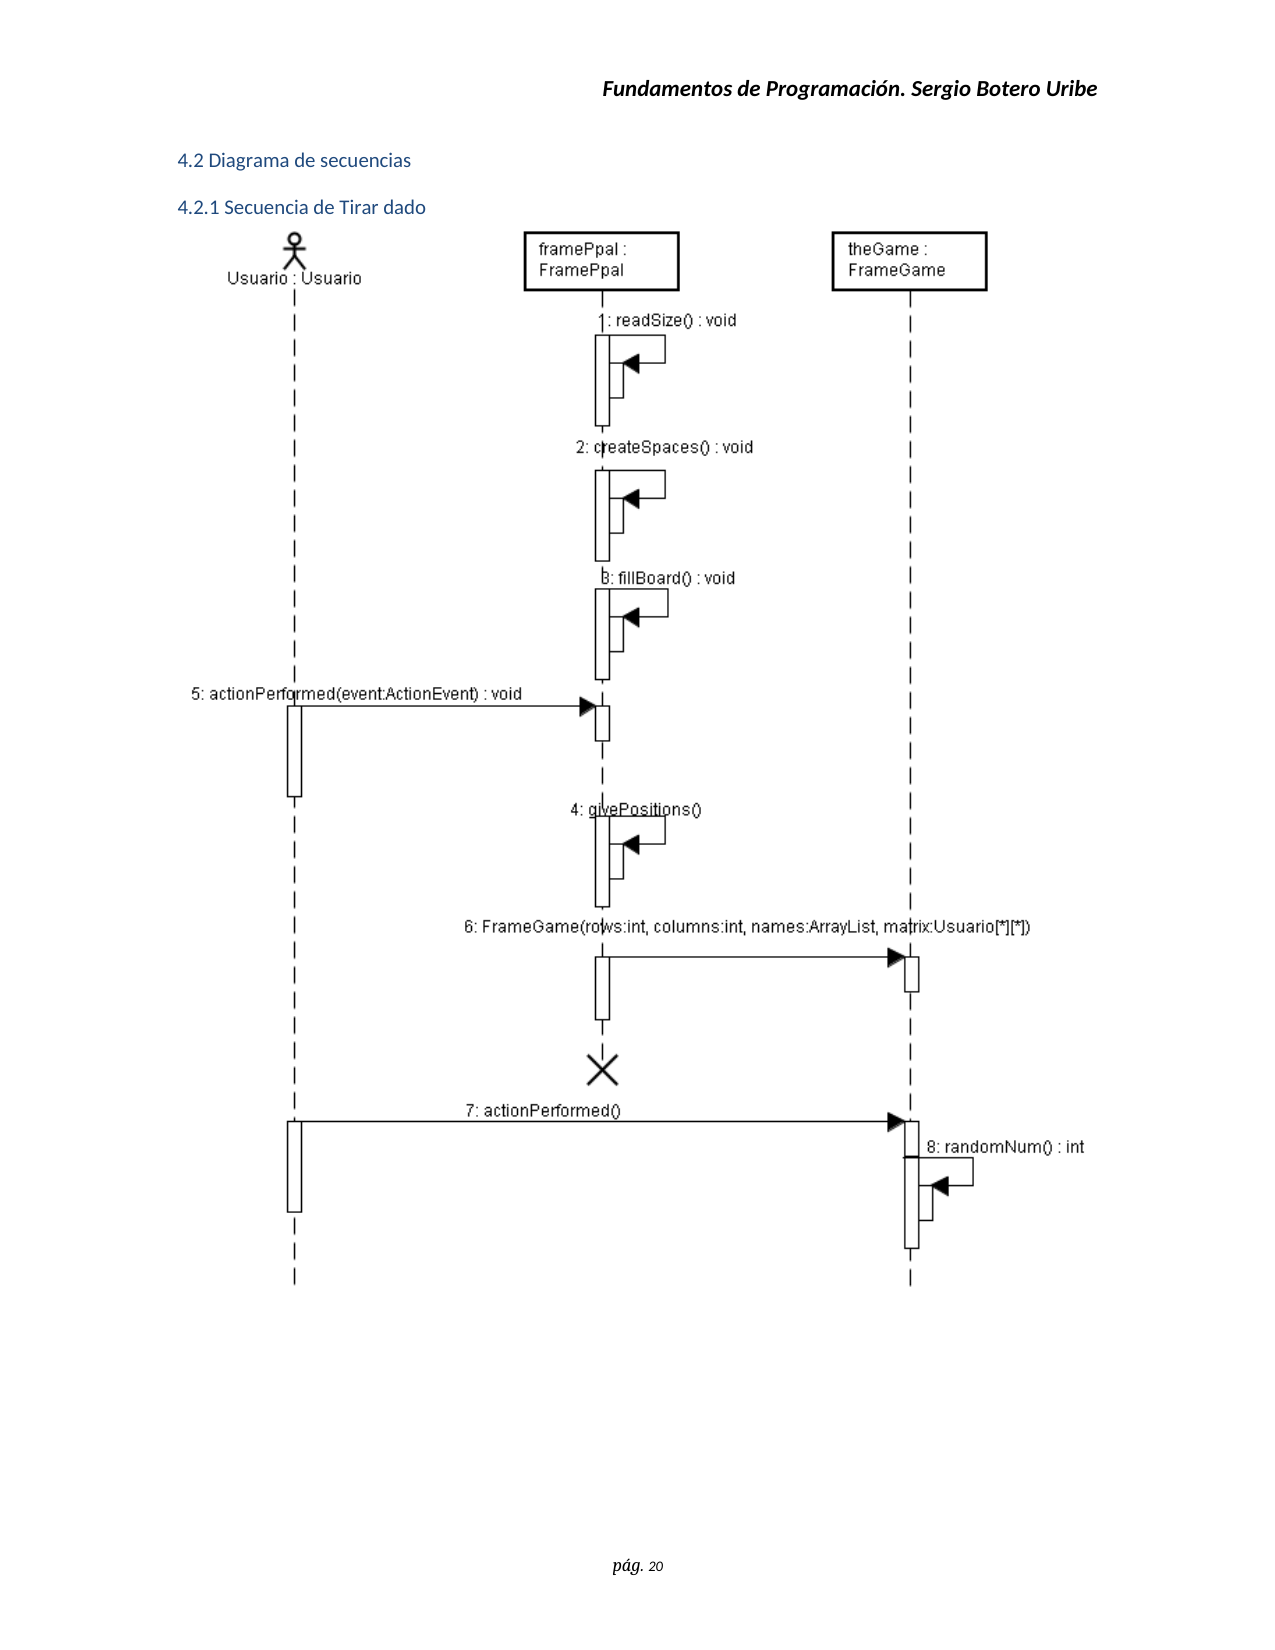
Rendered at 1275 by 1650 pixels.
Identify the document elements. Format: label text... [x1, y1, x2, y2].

subtitle 4.2 Diagrama de secuencias [177, 148, 1098, 173]
subtitle 4.2.1 Secuencia de Tirar dado [177, 194, 1098, 219]
picture [177, 219, 1098, 1305]
